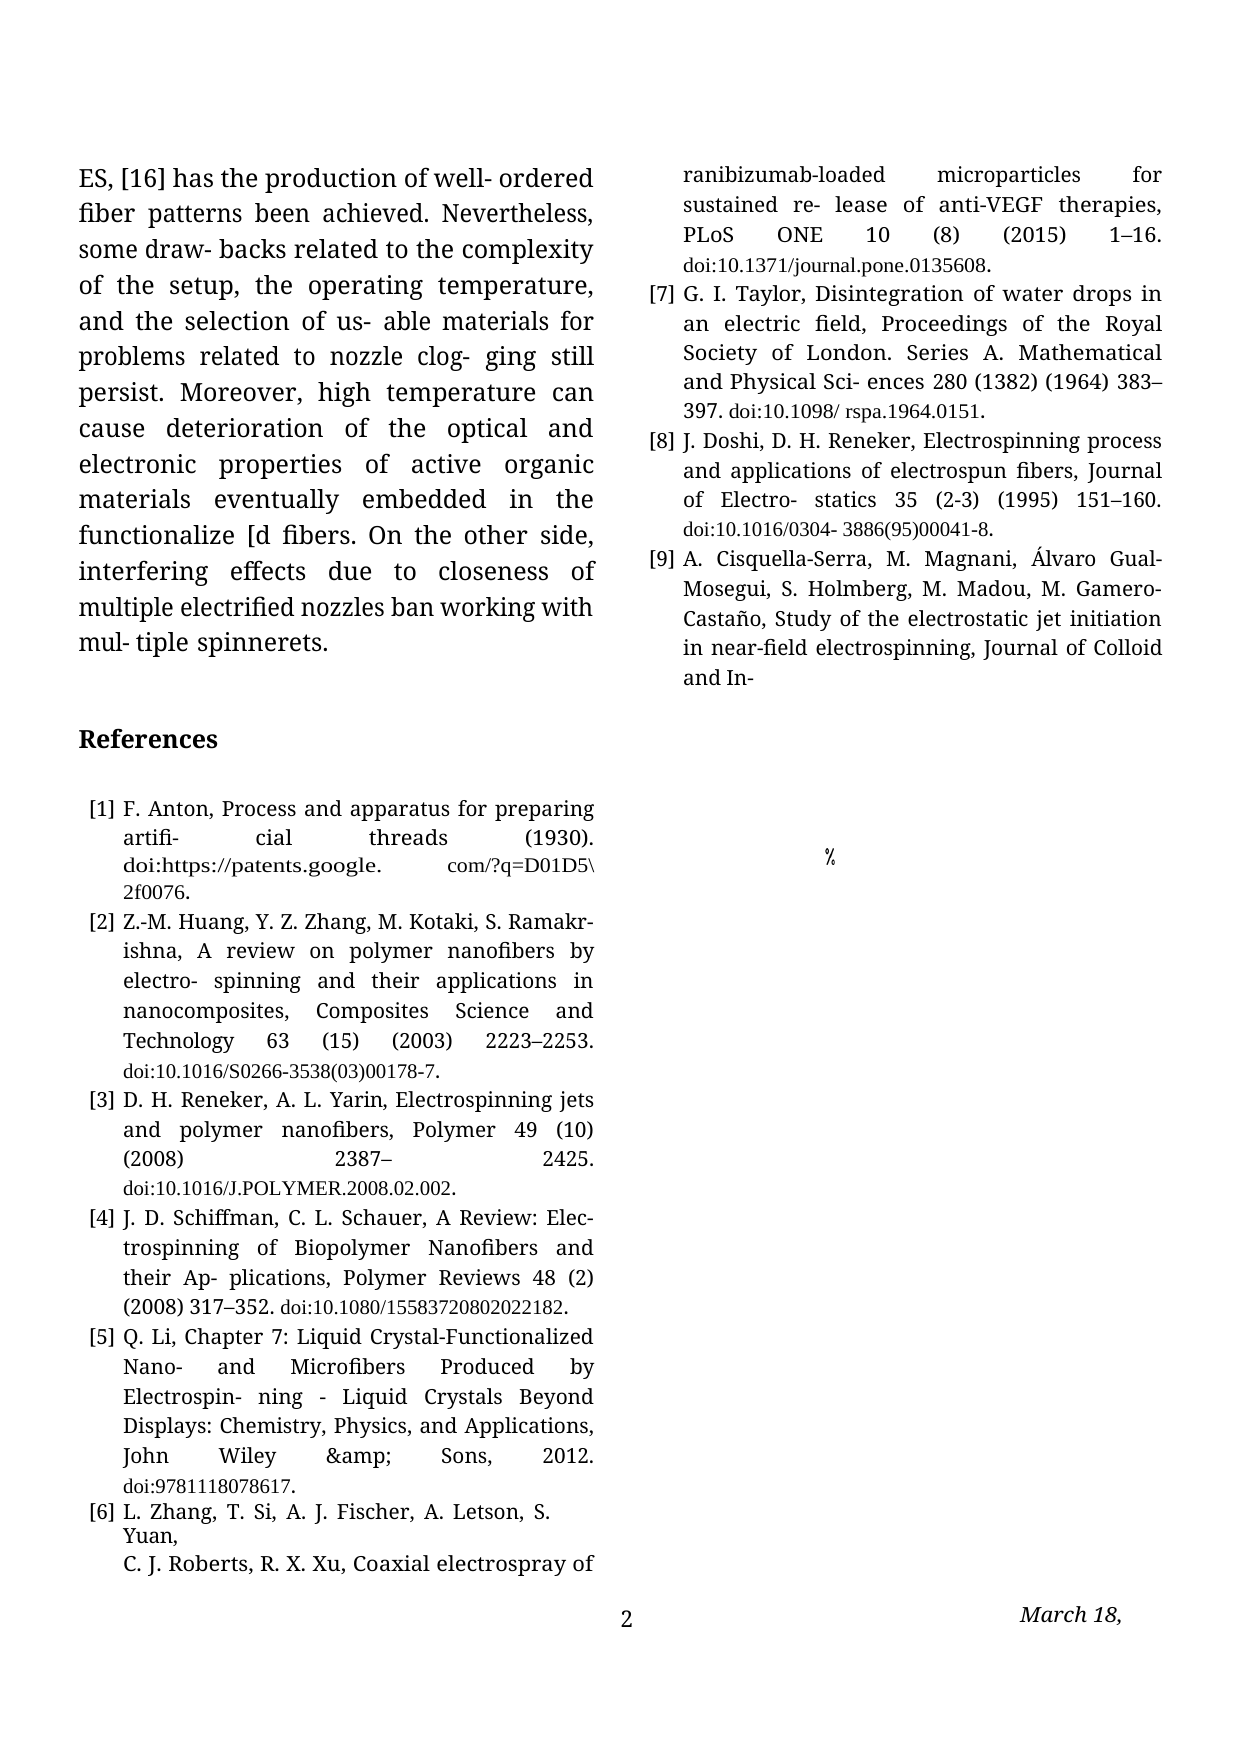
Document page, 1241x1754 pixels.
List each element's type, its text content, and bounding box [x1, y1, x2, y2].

list G. I. Taylor, Disintegration of water drops in an electric field, Proceedings of the Royal Society of London. Series A. Mathematical and Physical Sci- ences 280 (1382) (1964) 383–397. doi:10.1098/ rspa.1964.0151. [649, 279, 1162, 425]
list F. Anton, Process and apparatus for preparing artifi- cial threads (1930). doi:https://patents.google. com/?q=D01D5\ 2f0076. [89, 794, 594, 906]
list Q. Li, Chapter 7: Liquid Crystal-Functionalized Nano- and Microfibers Produced by Electrospin- ning - Liquid Crystals Beyond Displays: Chemistry, Physics, and Applications, John Wiley &amp; Sons, 2012. doi:9781118078617. [89, 1322, 594, 1499]
subtitle References [78, 721, 605, 755]
list L. Zhang, T. Si, A. J. Fischer, A. Letson, S. Yuan, [89, 1501, 605, 1548]
list A. Cisquella-Serra, M. Magnani, Álvaro Gual- Mosegui, S. Holmberg, M. Madou, M. Gamero- Castaño, Study of the electrostatic jet initiation in near-field electrospinning, Journal of Colloid and In- [649, 544, 1162, 692]
list Z.-M. Huang, Y. Z. Zhang, M. Kotaki, S. Ramakr- ishna, A review on polymer nanofibers by electro- spinning and their applications in nanocomposites, Composites Science and Technology 63 (15) (2003) 2223–2253. doi:10.1016/S0266-3538(03)00178-7. [89, 907, 594, 1084]
list D. H. Reneker, A. L. Yarin, Electrospinning jets and polymer nanofibers, Polymer 49 (10) (2008) 2387– 2425. doi:10.1016/J.POLYMER.2008.02.002. [89, 1086, 594, 1202]
list J. D. Schiffman, C. L. Schauer, A Review: Elec- trospinning of Biopolymer Nanofibers and their Ap- plications, Polymer Reviews 48 (2) (2008) 317–352. doi:10.1080/15583720802022182. [89, 1203, 594, 1321]
text ES, [16] has the production of well- ordered fiber patterns been achieved. Nevertheless, some draw- backs related to the complexity of the setup, the operating temperature, and the selection of us- able materials for problems related to nozzle clog- ging still persist. Moreover, high temperature can cause deterioration of the optical and electronic properties of active organic materials eventually embedded in the functionalize [d fibers. On the other side, interfering effects due to closeness of multiple electrified nozzles ban working with mul- tiple spinnerets. [78, 160, 594, 659]
text C. J. Roberts, R. X. Xu, Coaxial electrospray of ranibizumab-loaded microparticles for sustained re- lease of anti-VEGF therapies, PLoS ONE 10 (8) (2015) 1–16. doi:10.1371/journal.pone.0135608. [683, 160, 1162, 278]
text C. J. Roberts, R. X. Xu, Coaxial electrospray of ranibizumab-loaded microparticles for sustained re- lease of anti-VEGF therapies, PLoS ONE 10 (8) (2015) 1–16. doi:10.1371/journal.pone.0135608. [123, 1549, 594, 1577]
picture [825, 848, 835, 865]
list J. Doshi, D. H. Reneker, Electrospinning process and applications of electrospun fibers, Journal of Electro- statics 35 (2-3) (1995) 151–160. doi:10.1016/0304- 3886(95)00041-8. [649, 427, 1162, 543]
